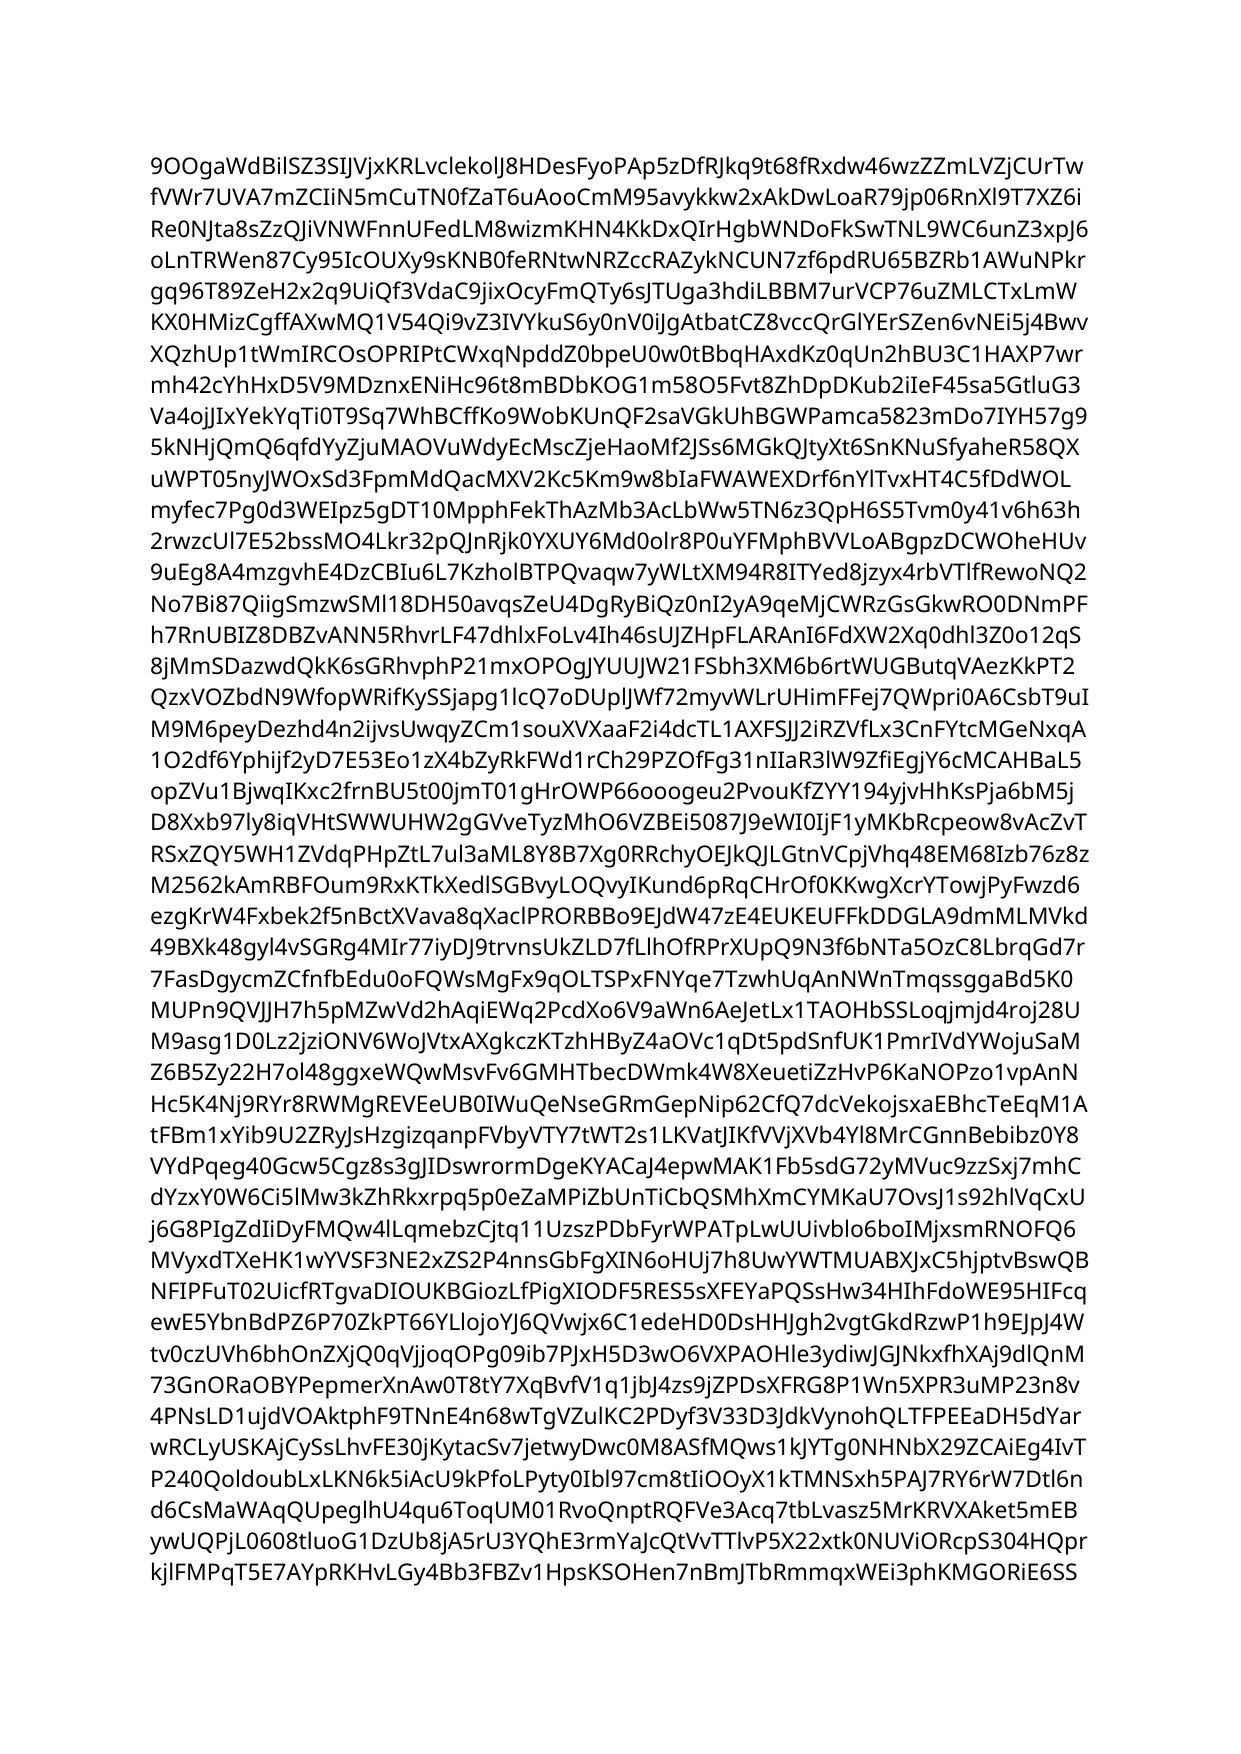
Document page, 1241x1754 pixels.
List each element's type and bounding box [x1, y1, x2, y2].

text [150, 150, 1090, 1587]
